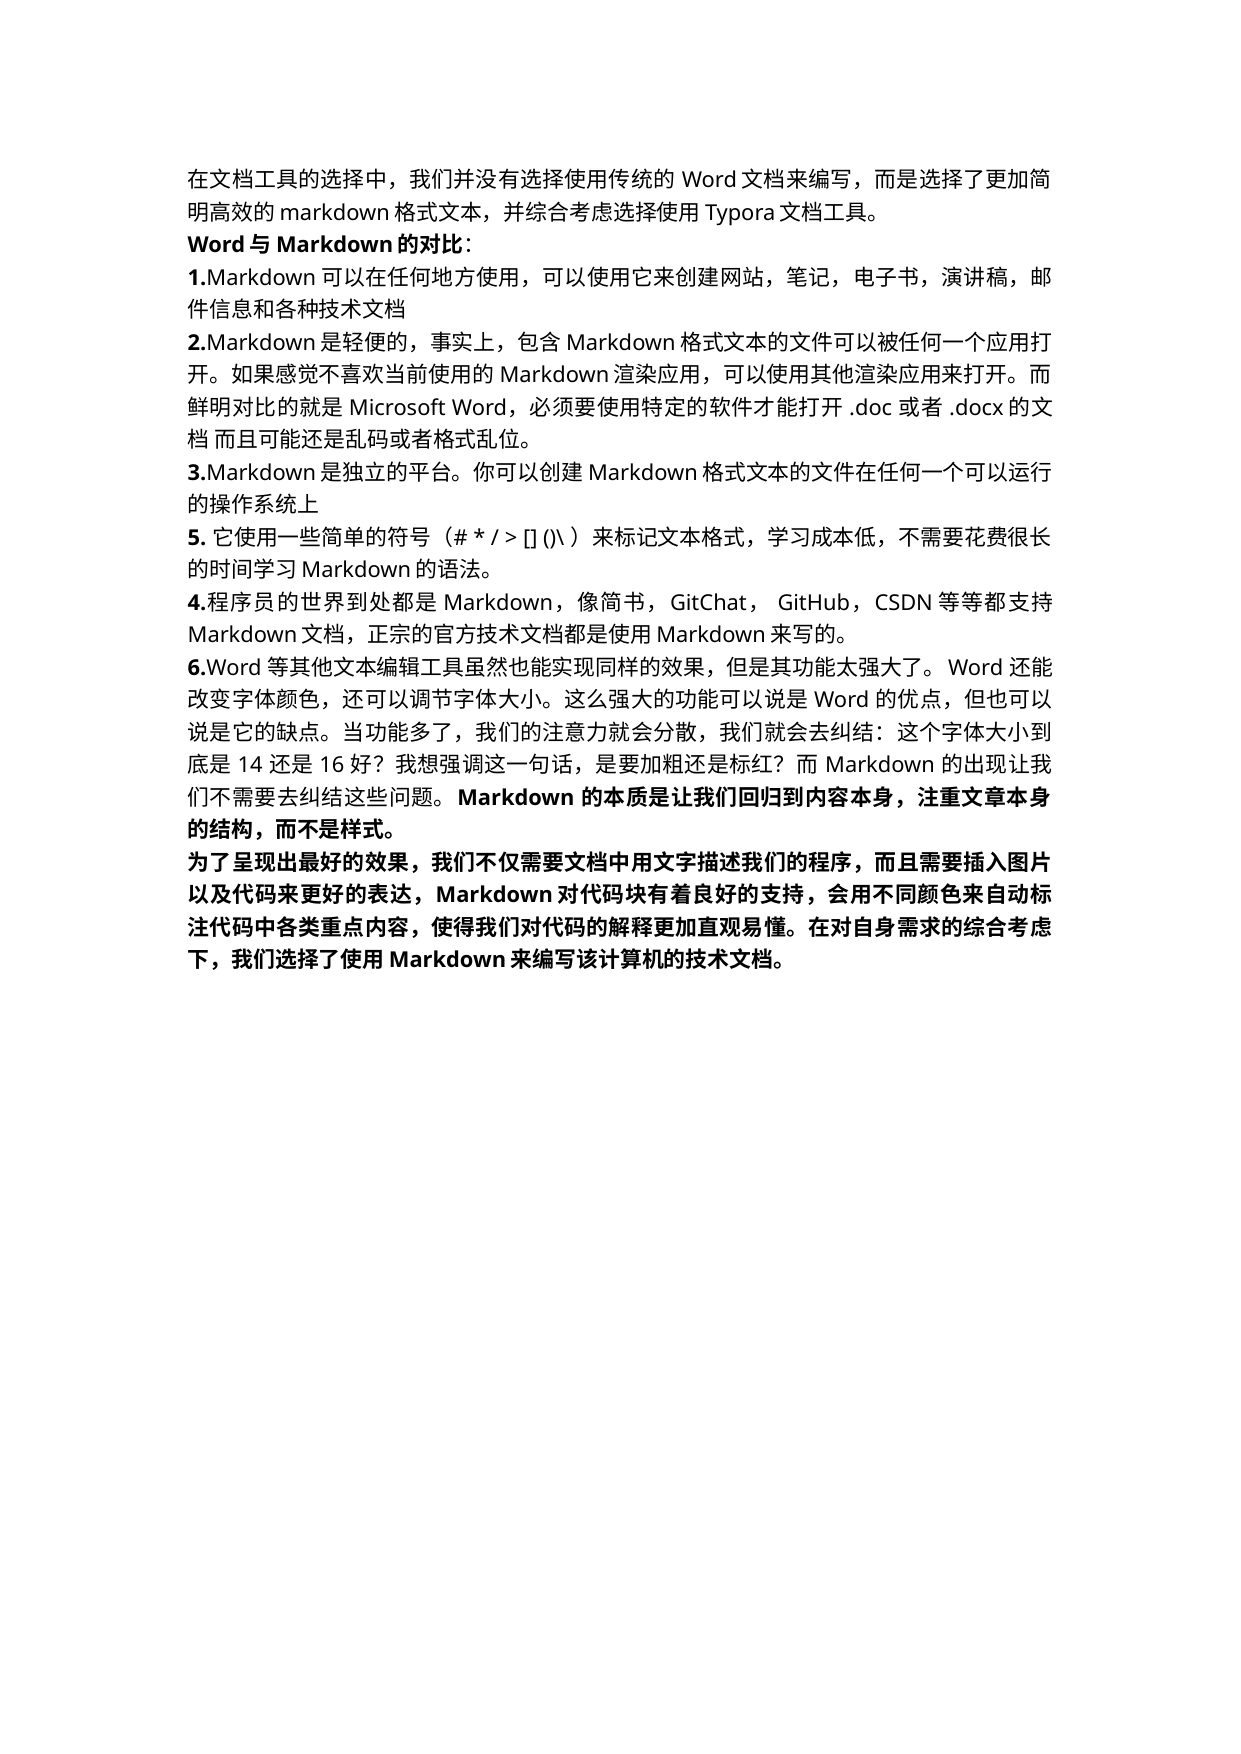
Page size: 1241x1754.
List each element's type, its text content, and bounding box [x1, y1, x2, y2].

text 在文档工具的选择中，我们并没有选择使用传统的Word文档来编写，而是选择了更加简明高效的markdown格式文本，并综合考虑选择使用Typora文档工具。 [187, 162, 1053, 227]
text 2.Markdown是轻便的，事实上，包含Markdown格式文本的文件可以被任何一个应用打开。如果感觉不喜欢当前使用的Markdown渲染应用，可以使用其他渲染应用来打开。而鲜明对比的就是Microsoft Word，必须要使用特定的软件才能打开 .doc 或者 .docx的文档 而且可能还是乱码或者格式乱位。 [187, 324, 1053, 454]
text Word与Markdown的对比： [187, 227, 1053, 259]
text 6.Word 等其他文本编辑工具虽然也能实现同样的效果，但是其功能太强大了。Word 还能改变字体颜色，还可以调节字体大小。这么强大的功能可以说是 Word 的优点，但也可以说是它的缺点。当功能多了，我们的注意力就会分散，我们就会去纠结：这个字体大小到底是 14 还是 16 好？我想强调这一句话，是要加粗还是标红？而 Markdown 的出现让我们不需要去纠结这些问题。Markdown 的本质是让我们回归到内容本身，注重文章本身的结构，而不是样式。 [187, 649, 1053, 844]
text 为了呈现出最好的效果，我们不仅需要文档中用文字描述我们的程序，而且需要插入图片以及代码来更好的表达，Markdown对代码块有着良好的支持，会用不同颜色来自动标注代码中各类重点内容，使得我们对代码的解释更加直观易懂。在对自身需求的综合考虑下，我们选择了使用Markdown来编写该计算机的技术文档。 [187, 844, 1053, 974]
text 4.程序员的世界到处都是Markdown，像简书，GitChat， GitHub，CSDN等等都支持Markdown文档，正宗的官方技术文档都是使用Markdown来写的。 [187, 584, 1053, 649]
text 3.Markdown是独立的平台。你可以创建Markdown格式文本的文件在任何一个可以运行的操作系统上 [187, 454, 1053, 519]
text 5. 它使用一些简单的符号（# * / > [] ()\ ）来标记文本格式，学习成本低，不需要花费很长的时间学习Markdown的语法。 [187, 519, 1053, 584]
text 1.Markdown可以在任何地方使用，可以使用它来创建网站，笔记，电子书，演讲稿，邮件信息和各种技术文档 [187, 259, 1053, 324]
